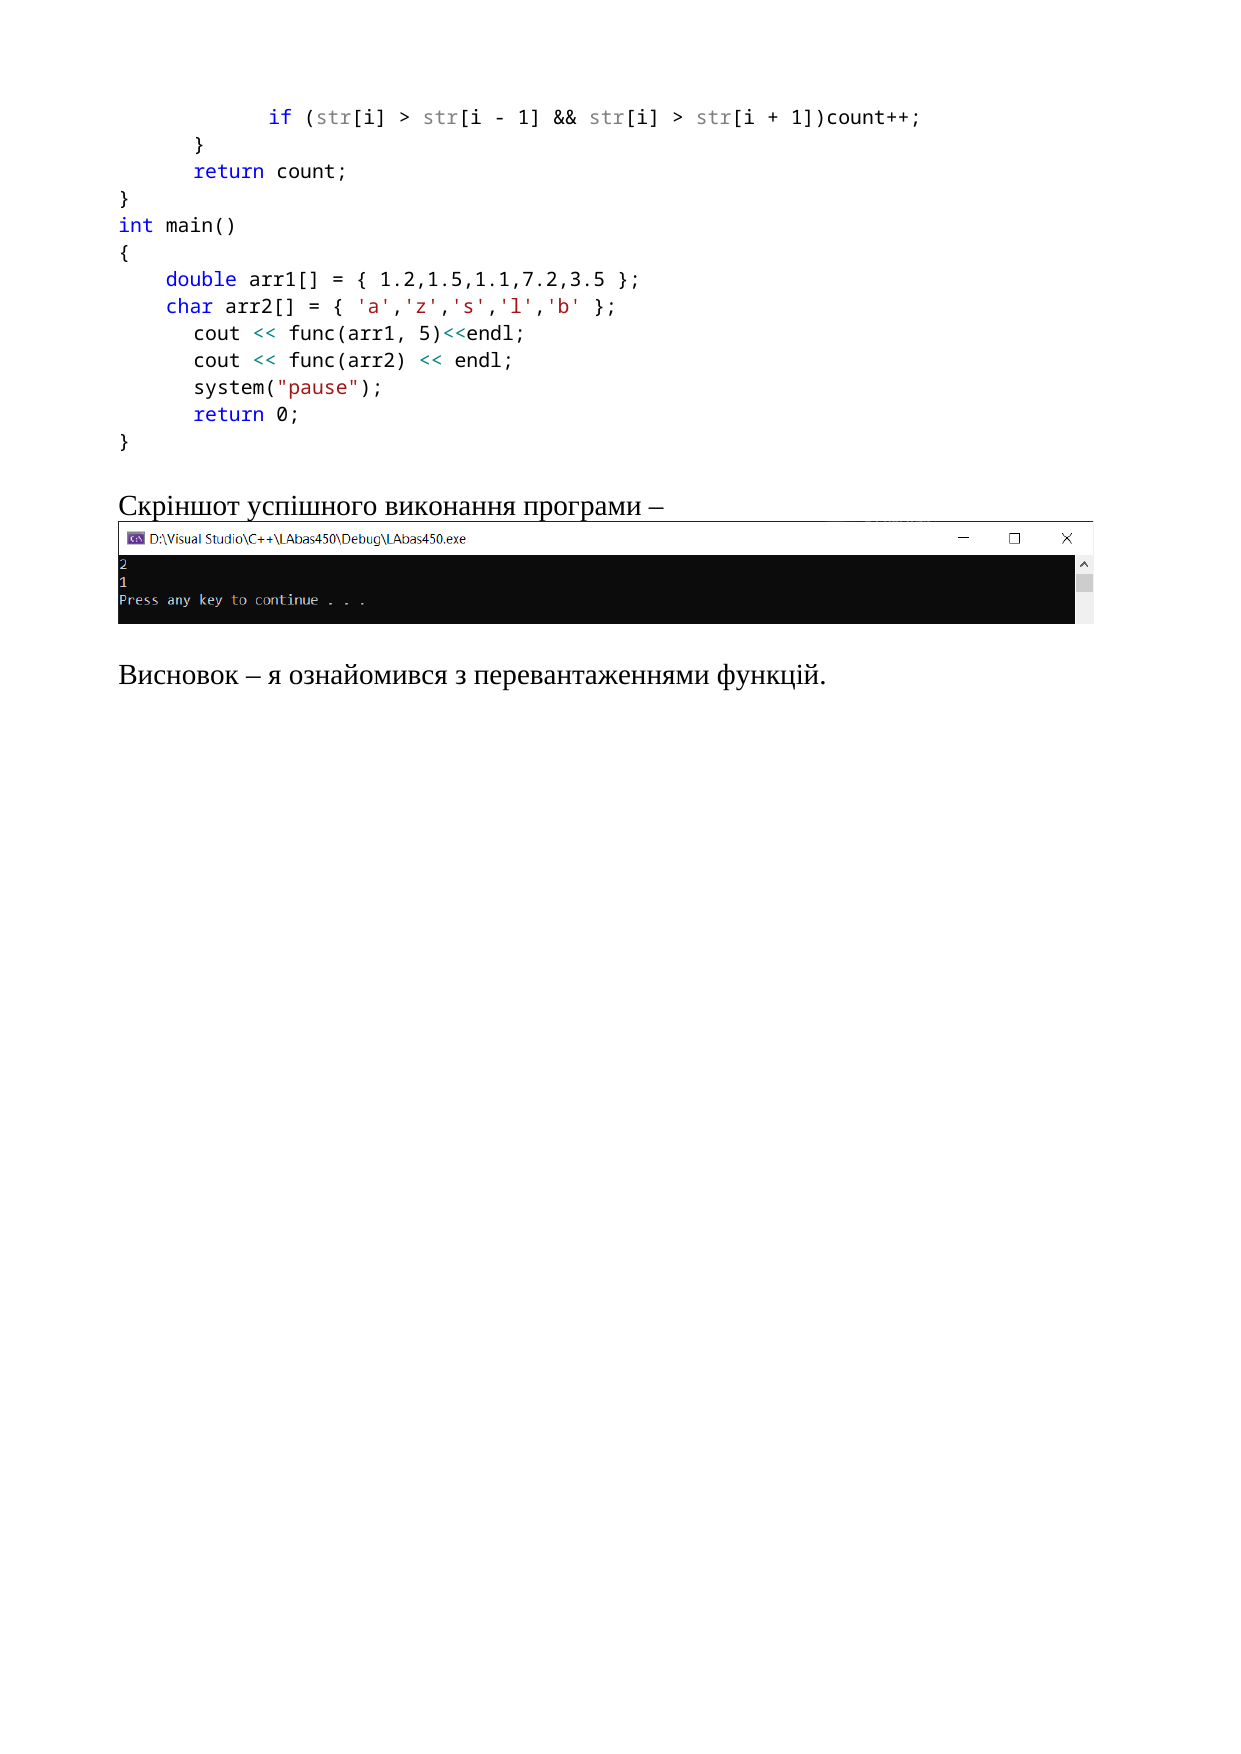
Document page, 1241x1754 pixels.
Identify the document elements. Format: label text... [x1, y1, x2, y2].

text { [118, 238, 1122, 265]
text if (str[i] > str[i - 1] && str[i] > str[i + 1])count++; [118, 103, 1122, 130]
text return 0; [118, 400, 1122, 427]
text system("pause"); [118, 373, 1122, 400]
picture [118, 521, 1094, 624]
text } [118, 184, 1122, 211]
text cout << func(arr1, 5)<<endl; [118, 319, 1122, 346]
text } [118, 130, 1122, 157]
text Скріншот успішного виконання програми – [118, 488, 1122, 521]
text int main() [118, 211, 1122, 238]
text } [118, 427, 1122, 454]
text double arr1[] = { 1.2,1.5,1.1,7.2,3.5 }; [118, 265, 1122, 292]
text char arr2[] = { 'a','z','s','l','b' }; [118, 292, 1122, 319]
text cout << func(arr2) << endl; [118, 346, 1122, 373]
text return count; [118, 157, 1122, 184]
text Висновок – я ознайомився з перевантаженнями функцій. [118, 657, 1122, 691]
